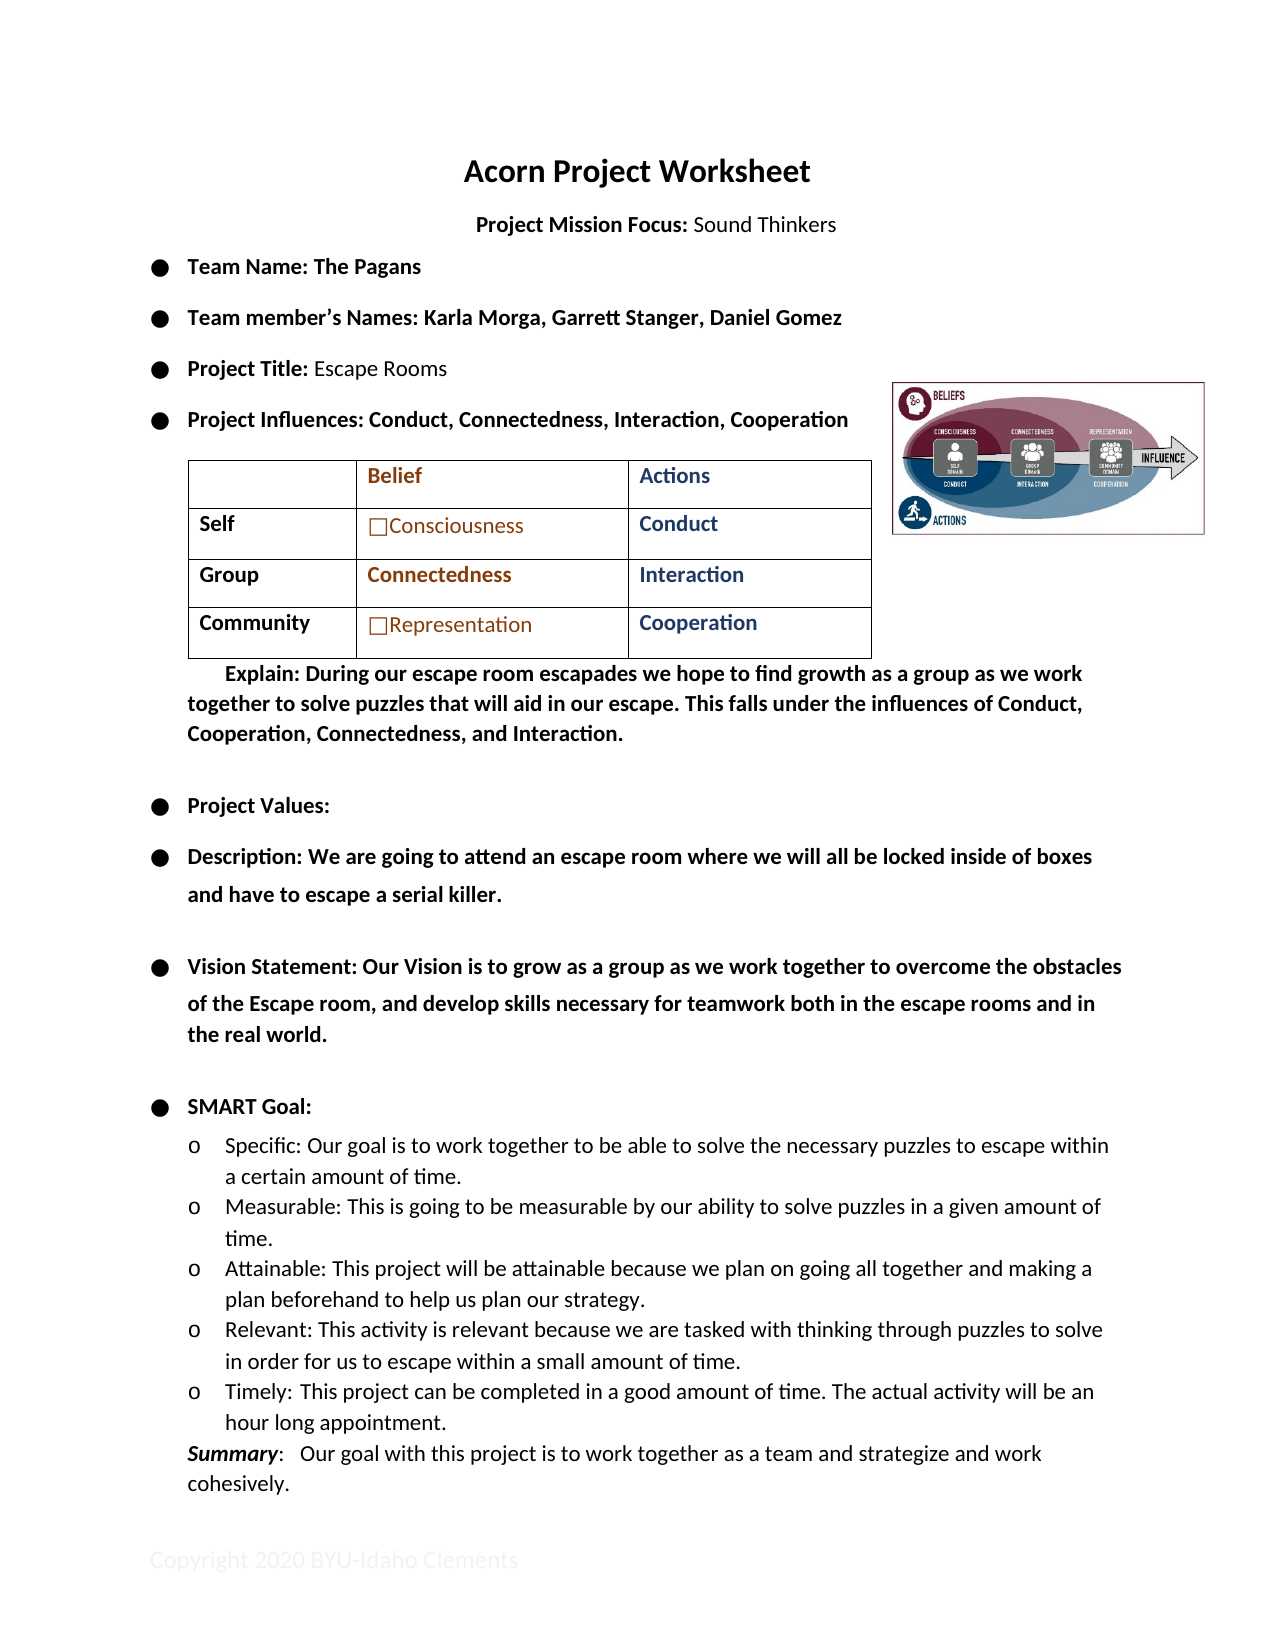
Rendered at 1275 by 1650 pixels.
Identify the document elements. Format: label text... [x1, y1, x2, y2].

table_cell Interaction [629, 560, 871, 607]
list Team Name: The Pagans [150, 241, 1125, 288]
list SMART Goal: [150, 1080, 1125, 1127]
table_cell Self [189, 509, 356, 559]
list Attainable: This project will be attainable because we plan on going all together and making a plan beforehand to help us plan our strategy. [187, 1254, 1125, 1313]
list Description: We are going to attend an escape room where we will all be locked inside of boxes and have to escape a serial killer. [150, 831, 1125, 908]
table_cell Community [189, 608, 356, 658]
text Project Mission Focus: Sound Thinkers [187, 211, 1125, 239]
table_header [189, 461, 356, 508]
table_header Belief [357, 461, 628, 508]
picture [889, 379, 1207, 537]
table_cell □Consciousness [357, 509, 628, 559]
table_cell Connectedness [357, 560, 628, 607]
table_cell Conduct [629, 509, 871, 559]
list Project Title: Escape Rooms [150, 342, 1125, 389]
list Vision Statement: Our Vision is to grow as a group as we work together to overcome the obstacles of the Escape room, and develop skills necessary for teamwork both in the escape rooms and in the real world. [150, 940, 1125, 1048]
list Project Values: [150, 780, 1125, 827]
table_header Actions [629, 461, 871, 508]
list Measurable: This is going to be measurable by our ability to solve puzzles in a given amount of time. [187, 1192, 1125, 1252]
table_cell Cooperation [629, 608, 871, 658]
text Summary: Our goal with this project is to work together as a team and strategize and work cohesively. [187, 1439, 1125, 1497]
table_cell Group [189, 560, 356, 607]
list Timely: This project can be completed in a good amount of time. The actual activity will be an hour long appointment. [187, 1377, 1125, 1436]
list Specific: Our goal is to work together to be able to solve the necessary puzzles to escape within a certain amount of time. [187, 1131, 1125, 1190]
list Project Influences: Conduct, Connectedness, Interaction, Cooperation [150, 393, 889, 440]
table_cell □Representation [357, 608, 628, 658]
text Acorn Project Worksheet [150, 150, 1125, 191]
text Explain: During our escape room escapades we hope to find growth as a group as we work together to solve puzzles that will aid in our escape. This falls under the influences of Conduct, Cooperation, Connectedness, and Interaction. [187, 659, 1125, 748]
list Relevant: This activity is relevant because we are tasked with thinking through puzzles to solve in order for us to escape within a small amount of time. [187, 1316, 1125, 1375]
list Team member’s Names: Karla Morga, Garrett Stanger, Daniel Gomez [150, 292, 1125, 338]
